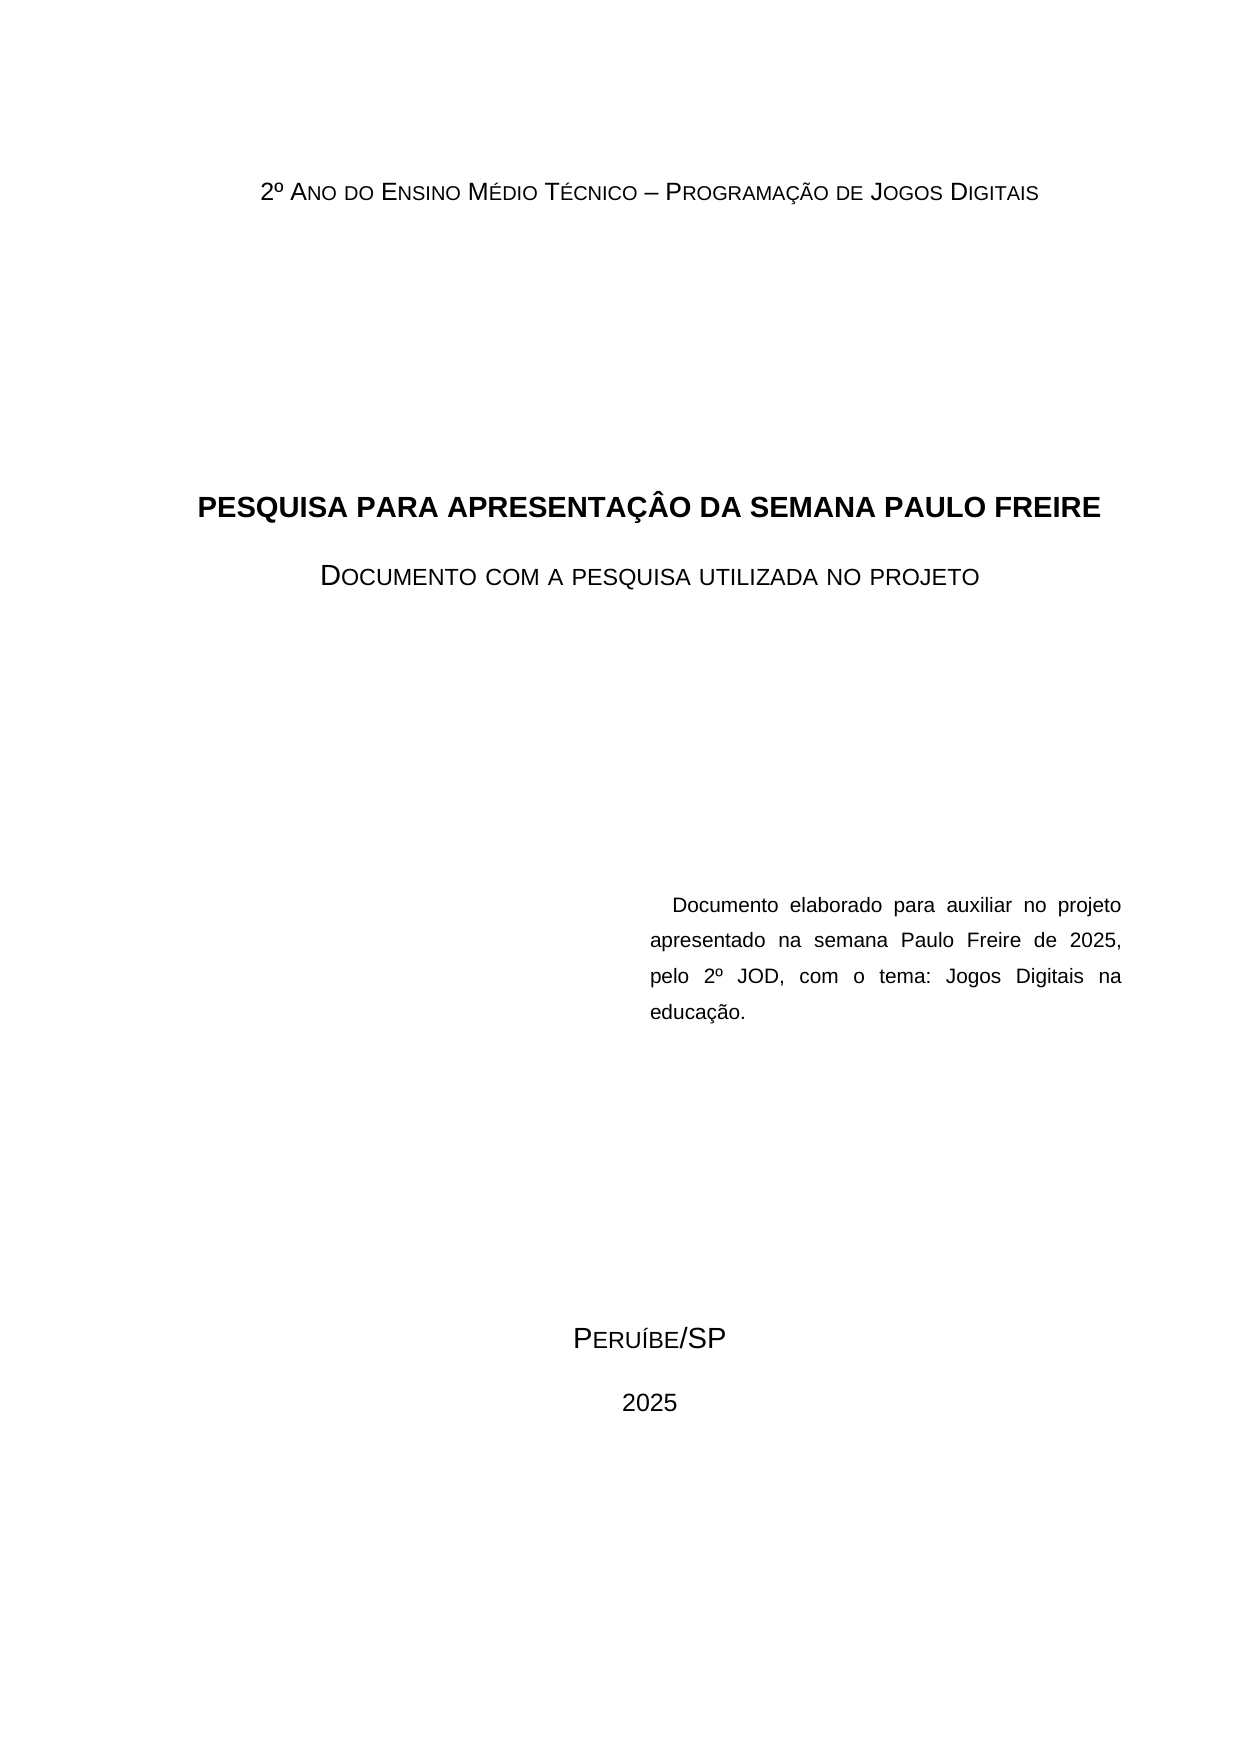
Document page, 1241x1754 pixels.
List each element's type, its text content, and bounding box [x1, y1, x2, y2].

text 2º Ano do Ensino Médio Técnico – Programação de Jogos Digitais [177, 177, 1122, 206]
text PESQUISA PARA APRESENTAÇÂO DA SEMANA PAULO FREIRE [177, 491, 1122, 524]
text 2025 [177, 1388, 1122, 1416]
text Documento com a pesquisa utilizada no projeto [177, 557, 1122, 591]
text Peruíbe/SP [177, 1321, 1122, 1354]
text Documento elaborado para auxiliar no projeto apresentado na semana Paulo Freire de 2025, pelo 2º JOD, com o tema: Jogos Digitais na educação. [650, 892, 1122, 1024]
